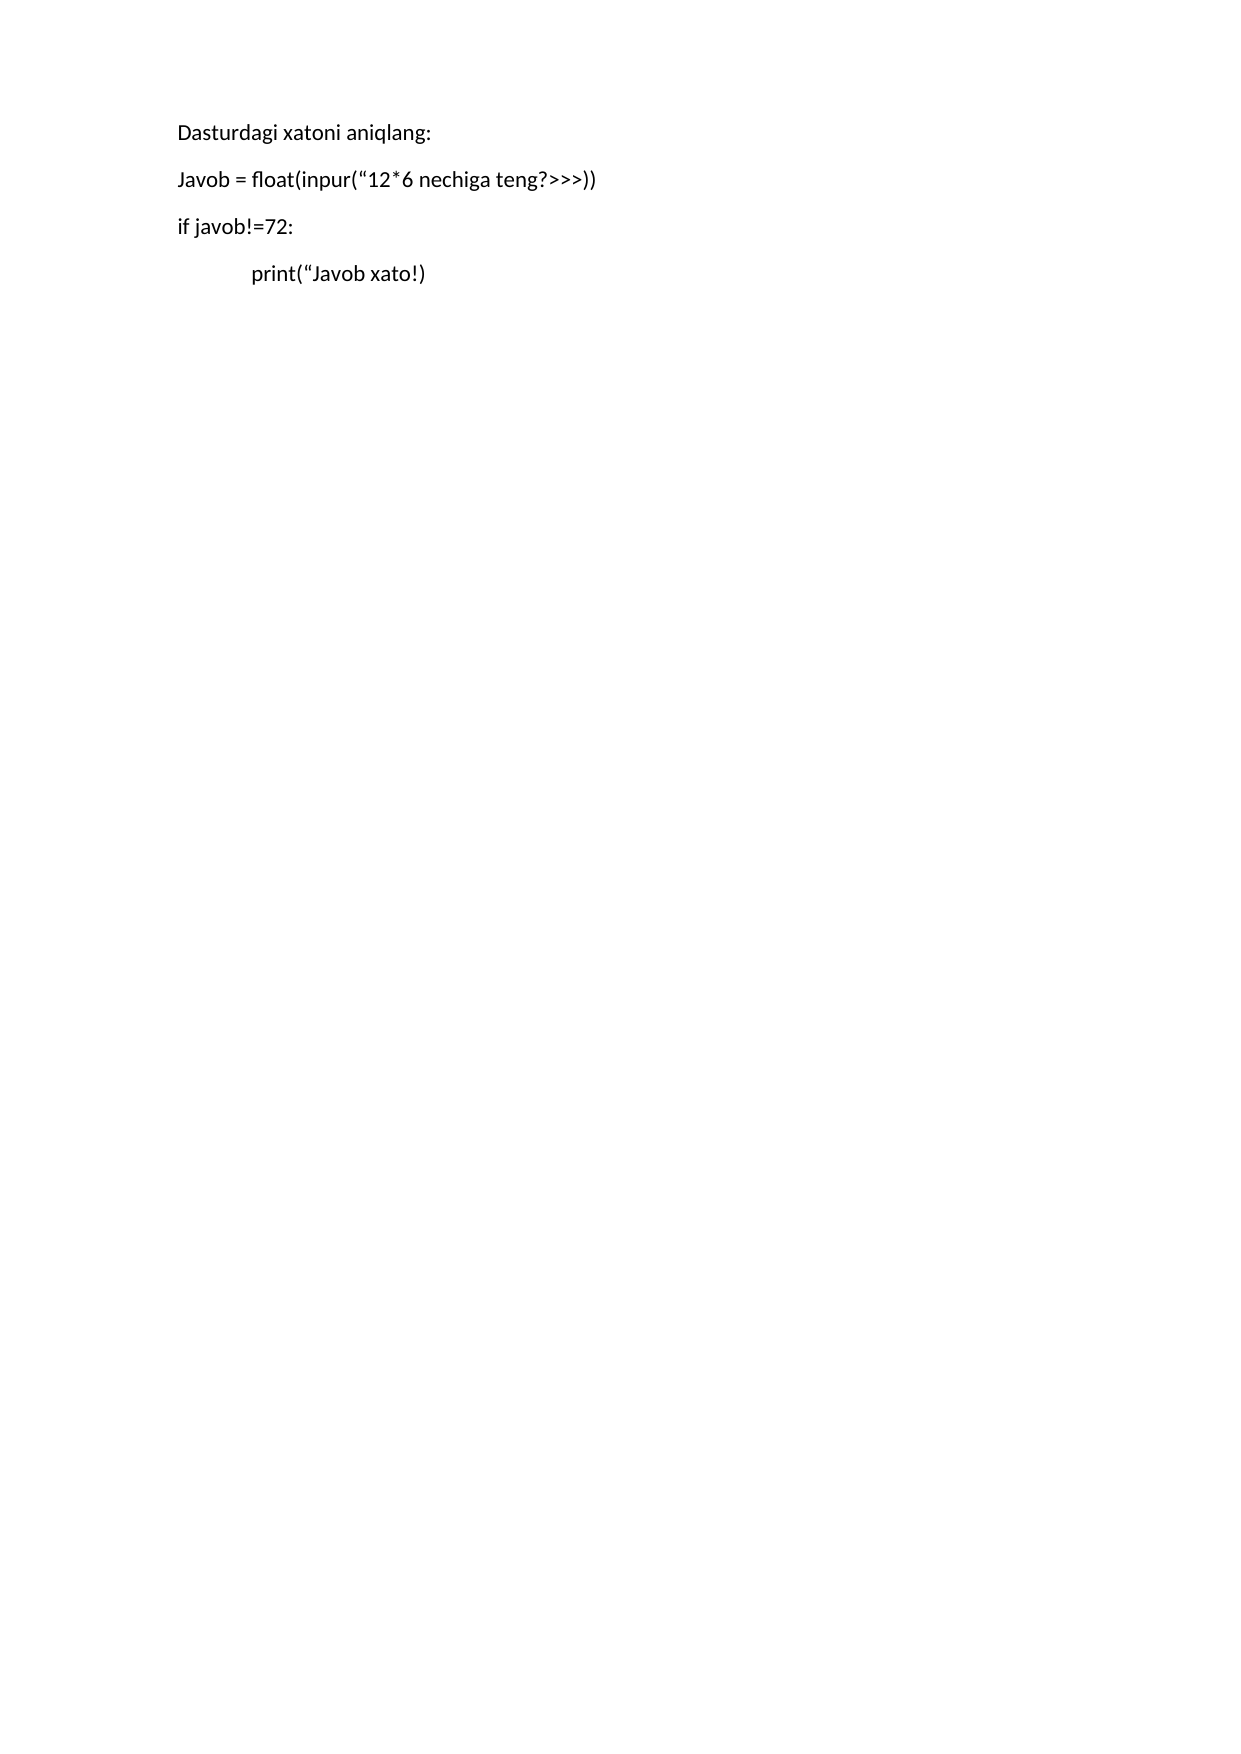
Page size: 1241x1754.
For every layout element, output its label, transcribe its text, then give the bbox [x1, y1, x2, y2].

text print(“Javob xato!) [177, 259, 1152, 287]
text if javob!=72: [177, 212, 1152, 240]
text Javob = float(inpur(“12*6 nechiga teng?>>>)) [177, 165, 1152, 193]
text Dasturdagi xatoni aniqlang: [177, 118, 1152, 146]
